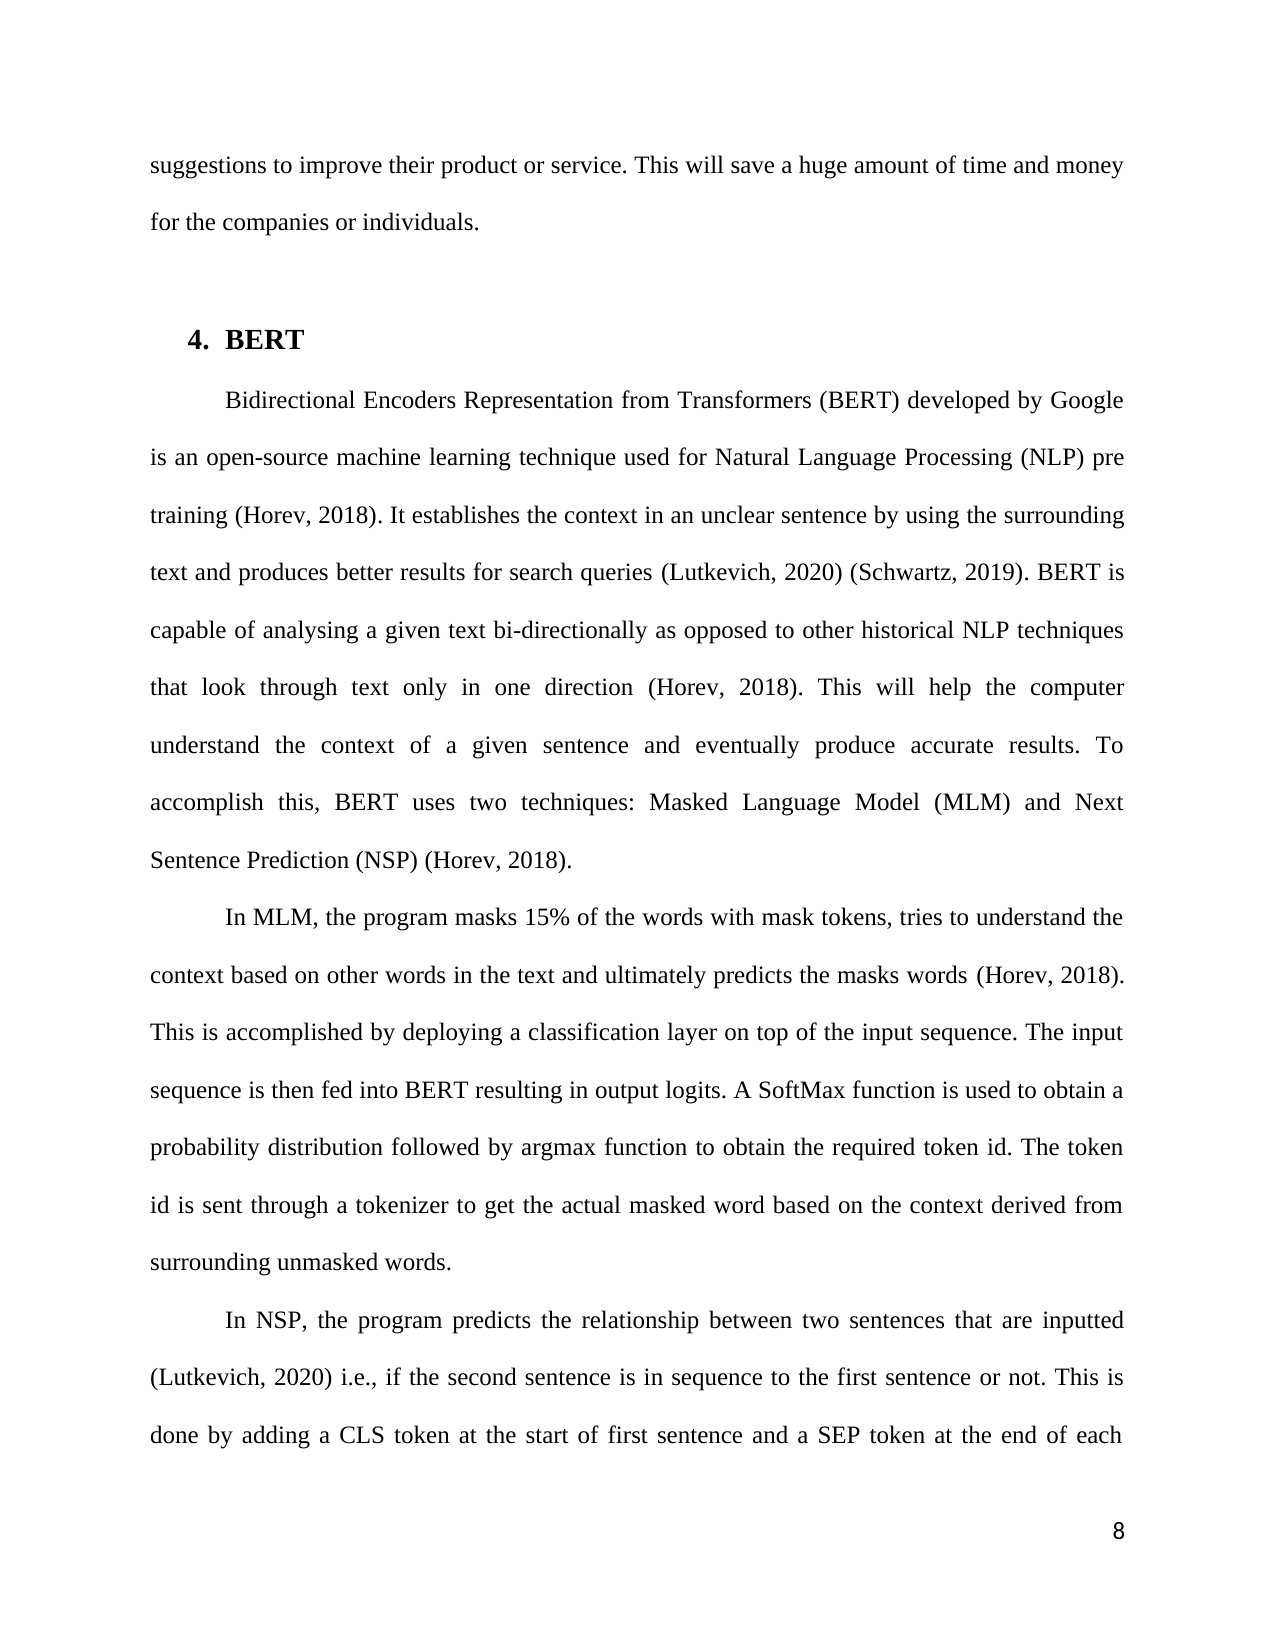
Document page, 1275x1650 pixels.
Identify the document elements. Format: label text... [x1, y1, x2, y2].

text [150, 1305, 1125, 1448]
list BERT [187, 322, 1125, 356]
text Bidirectional Encoders Representation from Transformers (BERT) developed by Google is an open-source machine learning technique used for Natural Language Processing (NLP) pre training . It establishes the context in an unclear sentence by using the surrounding text and produces better results for search queries . BERT is capable of analysing a given text bi-directionally as opposed to other historical NLP techniques that look through text only in one direction . This will help the computer understand the context of a given sentence and eventually produce accurate results. To accomplish this, BERT uses two techniques: Masked Language Model (MLM) and Next Sentence Prediction (NSP) . [150, 385, 1125, 873]
text In MLM, the program masks 15% of the words with mask tokens, tries to understand the context based on other words in the text and ultimately predicts the masks words . This is accomplished by deploying a classification layer on top of the input sequence. The input sequence is then fed into BERT resulting in output logits. A SoftMax function is used to obtain a probability distribution followed by argmax function to obtain the required token id. The token id is sent through a tokenizer to get the actual masked word based on the context derived from surrounding unmasked words. [150, 902, 1125, 1276]
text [150, 150, 1125, 236]
